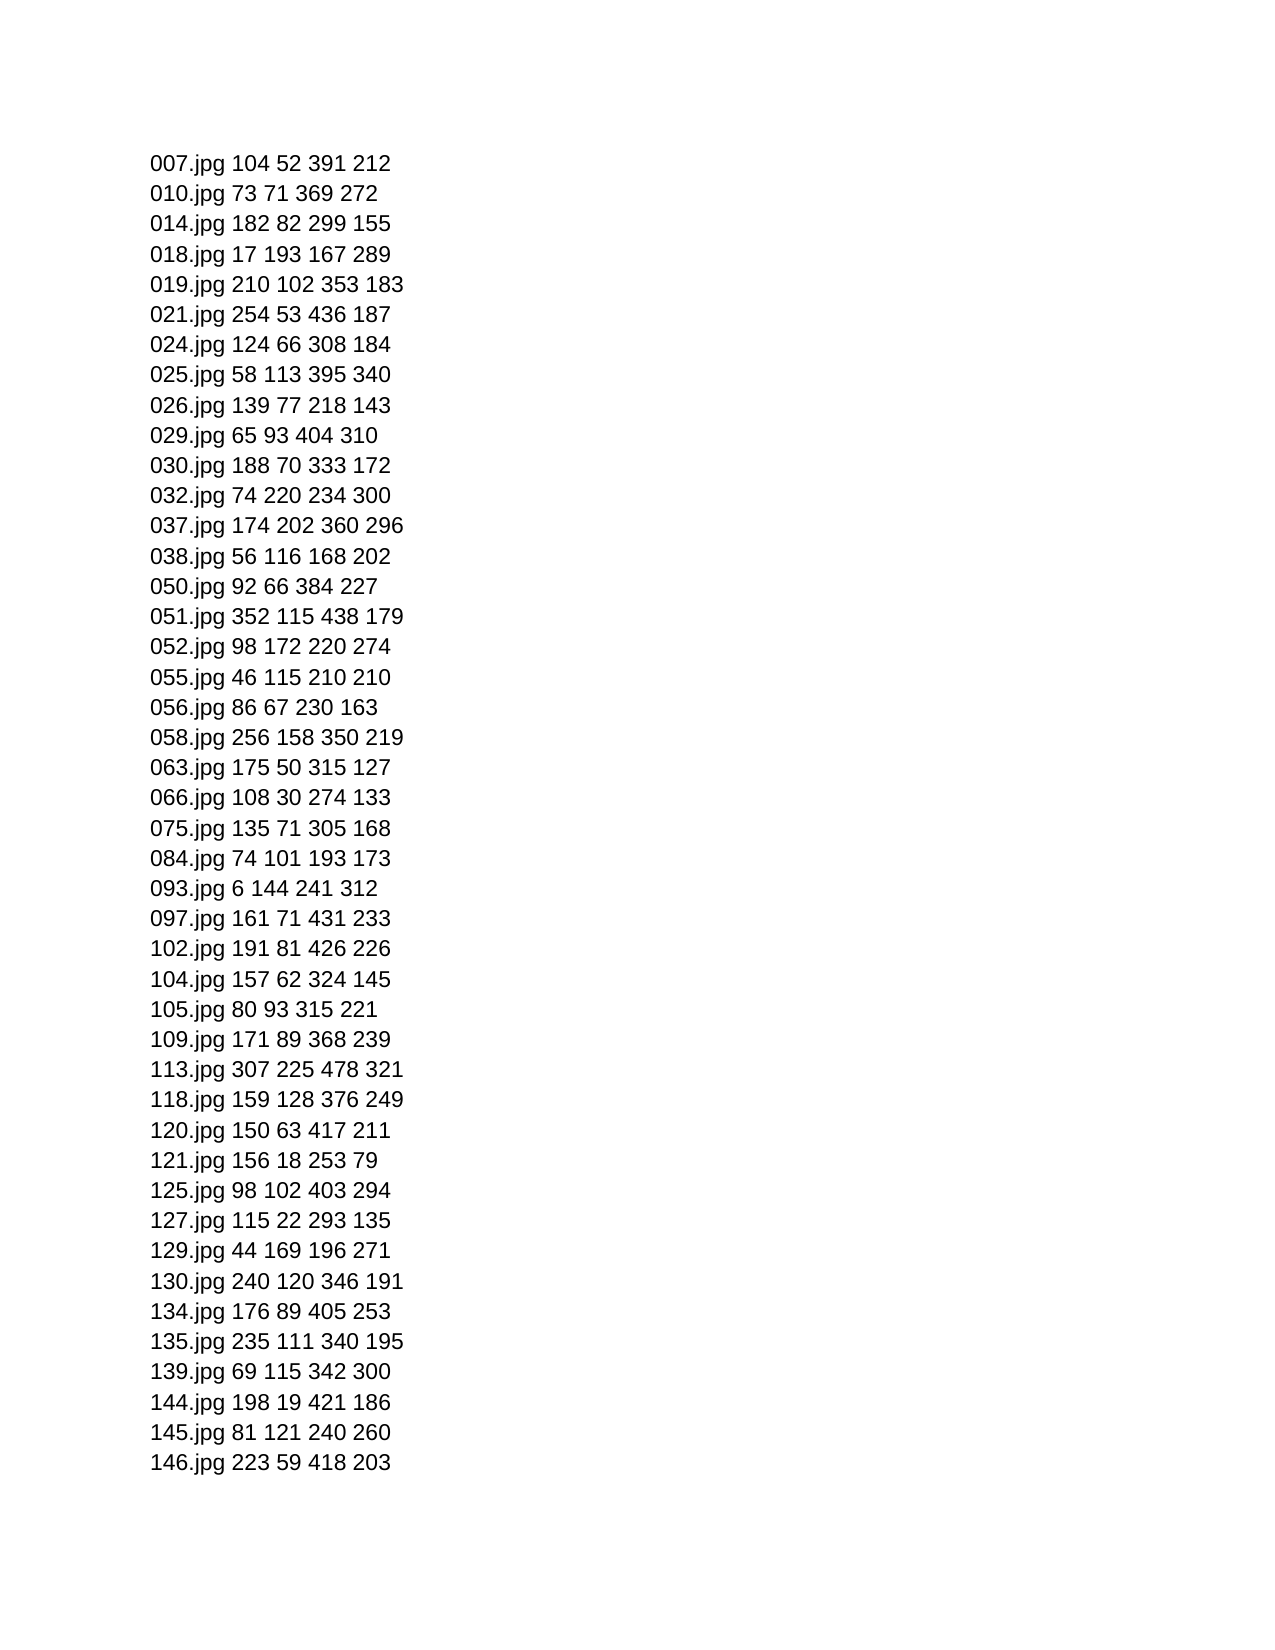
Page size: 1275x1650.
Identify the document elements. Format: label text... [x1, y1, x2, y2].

text 051.jpg 352 115 438 179 [150, 603, 1125, 629]
text 018.jpg 17 193 167 289 [150, 241, 1125, 267]
text 084.jpg 74 101 193 173 [150, 845, 1125, 871]
text 055.jpg 46 115 210 210 [150, 663, 1125, 690]
text 063.jpg 175 50 315 127 [150, 754, 1125, 781]
text 007.jpg 104 52 391 212 [150, 150, 1125, 176]
text 066.jpg 108 30 274 133 [150, 784, 1125, 811]
text 025.jpg 58 113 395 340 [150, 361, 1125, 388]
text 037.jpg 174 202 360 296 [150, 512, 1125, 539]
text 075.jpg 135 71 305 168 [150, 814, 1125, 841]
text 118.jpg 159 128 376 249 [150, 1086, 1125, 1113]
text 125.jpg 98 102 403 294 [150, 1177, 1125, 1203]
text 145.jpg 81 121 240 260 [150, 1419, 1125, 1445]
text 024.jpg 124 66 308 184 [150, 331, 1125, 358]
text 102.jpg 191 81 426 226 [150, 935, 1125, 962]
text 097.jpg 161 71 431 233 [150, 905, 1125, 932]
text 113.jpg 307 225 478 321 [150, 1056, 1125, 1083]
text 050.jpg 92 66 384 227 [150, 573, 1125, 599]
text 038.jpg 56 116 168 202 [150, 543, 1125, 569]
text 104.jpg 157 62 324 145 [150, 966, 1125, 992]
text 019.jpg 210 102 353 183 [150, 271, 1125, 297]
text 026.jpg 139 77 218 143 [150, 392, 1125, 418]
text 056.jpg 86 67 230 163 [150, 694, 1125, 720]
text 129.jpg 44 169 196 271 [150, 1237, 1125, 1264]
text 052.jpg 98 172 220 274 [150, 633, 1125, 660]
text 134.jpg 176 89 405 253 [150, 1298, 1125, 1324]
text 144.jpg 198 19 421 186 [150, 1388, 1125, 1415]
text 105.jpg 80 93 315 221 [150, 996, 1125, 1022]
text 032.jpg 74 220 234 300 [150, 482, 1125, 509]
text 058.jpg 256 158 350 219 [150, 724, 1125, 750]
text 010.jpg 73 71 369 272 [150, 180, 1125, 207]
text 135.jpg 235 111 340 195 [150, 1328, 1125, 1354]
text 014.jpg 182 82 299 155 [150, 210, 1125, 237]
text 146.jpg 223 59 418 203 [150, 1449, 1125, 1475]
text 121.jpg 156 18 253 79 [150, 1147, 1125, 1173]
text 120.jpg 150 63 417 211 [150, 1117, 1125, 1143]
text 127.jpg 115 22 293 135 [150, 1207, 1125, 1234]
text 029.jpg 65 93 404 310 [150, 422, 1125, 448]
text 030.jpg 188 70 333 172 [150, 452, 1125, 478]
text 139.jpg 69 115 342 300 [150, 1358, 1125, 1385]
text 021.jpg 254 53 436 187 [150, 301, 1125, 327]
text 093.jpg 6 144 241 312 [150, 875, 1125, 901]
text 130.jpg 240 120 346 191 [150, 1268, 1125, 1294]
text 109.jpg 171 89 368 239 [150, 1026, 1125, 1052]
